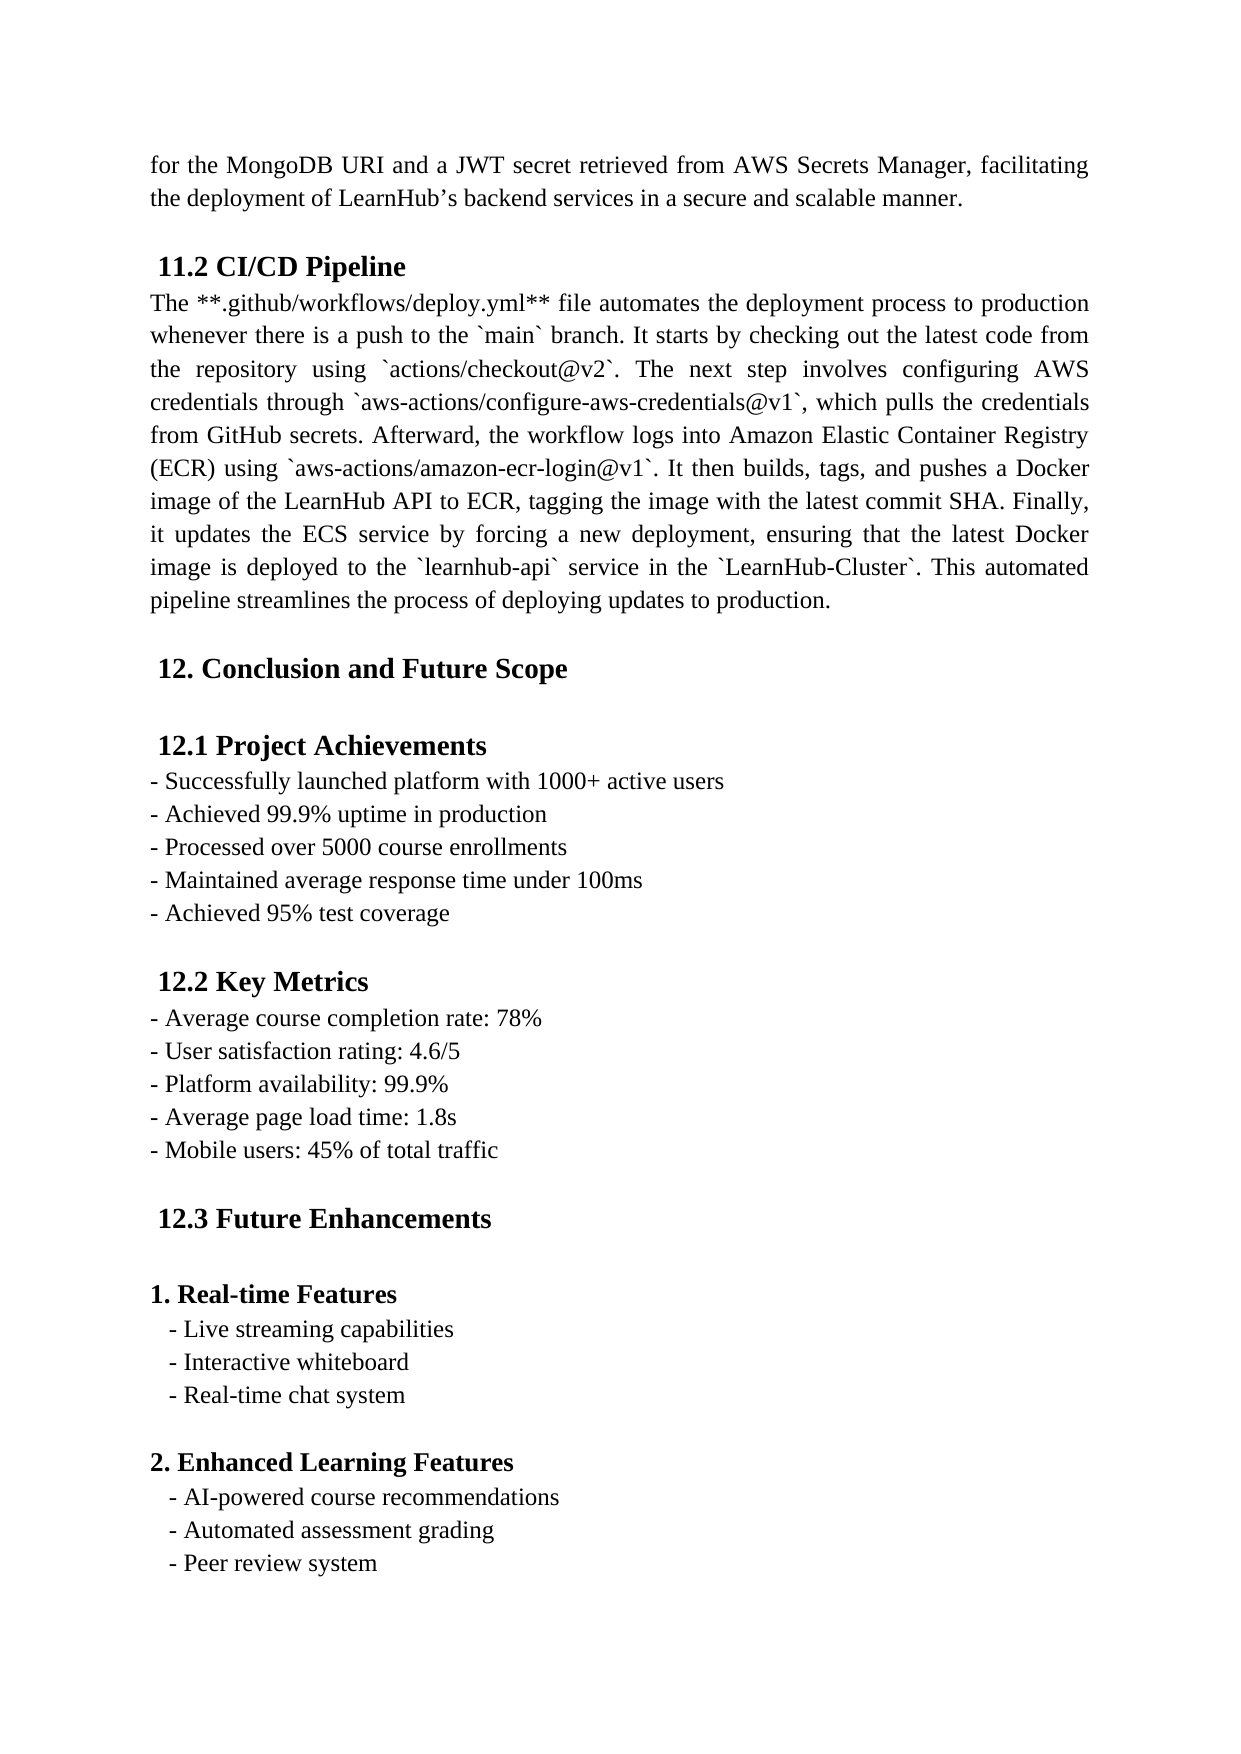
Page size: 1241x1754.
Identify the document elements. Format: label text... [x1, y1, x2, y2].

text - Maintained average response time under 100ms [150, 866, 1090, 894]
text - Real-time chat system [150, 1380, 1090, 1409]
text - Automated assessment grading [150, 1515, 1090, 1544]
text 2. Enhanced Learning Features [150, 1446, 1090, 1477]
text - Average page load time: 1.8s [150, 1102, 1090, 1131]
text - Interactive whiteboard [150, 1347, 1090, 1376]
text - Live streaming capabilities [150, 1314, 1090, 1343]
text 12.1 Project Achievements [150, 728, 1090, 761]
text - User satisfaction rating: 4.6/5 [150, 1036, 1090, 1065]
text 12.3 Future Enhancements [150, 1201, 1090, 1235]
text The **.github/workflows/deploy.yml** file automates the deployment process to production whenever there is a push to the `main` branch. It starts by checking out the latest code from the repository using `actions/checkout@v2`. The next step involves configuring AWS credentials through `aws-actions/configure-aws-credentials@v1`, which pulls the credentials from GitHub secrets. Afterward, the workflow logs into Amazon Elastic Container Registry (ECR) using `aws-actions/amazon-ecr-login@v1`. It then builds, tags, and pushes a Docker image of the LearnHub API to ECR, tagging the image with the latest commit SHA. Finally, it updates the ECS service by forcing a new deployment, ensuring that the latest Docker image is deployed to the `learnhub-api` service in the `LearnHub-Cluster`. This automated pipeline streamlines the process of deploying updates to production. [150, 288, 1090, 613]
text - AI-powered course recommendations [150, 1482, 1090, 1511]
text - Average course completion rate: 78% [150, 1003, 1090, 1032]
text - Processed over 5000 course enrollments [150, 832, 1090, 861]
text 12. Conclusion and Future Scope [150, 651, 1090, 684]
text - Achieved 99.9% uptime in production [150, 799, 1090, 828]
text - Platform availability: 99.9% [150, 1069, 1090, 1098]
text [150, 150, 1090, 212]
text - Peer review system [150, 1548, 1090, 1577]
text 11.2 CI/CD Pipeline [150, 249, 1090, 283]
text - Achieved 95% test coverage [150, 898, 1090, 927]
text 1. Real-time Features [150, 1278, 1090, 1309]
text 12.2 Key Metrics [150, 964, 1090, 998]
text - Mobile users: 45% of total traffic [150, 1135, 1090, 1164]
text - Successfully launched platform with 1000+ active users [150, 766, 1090, 795]
